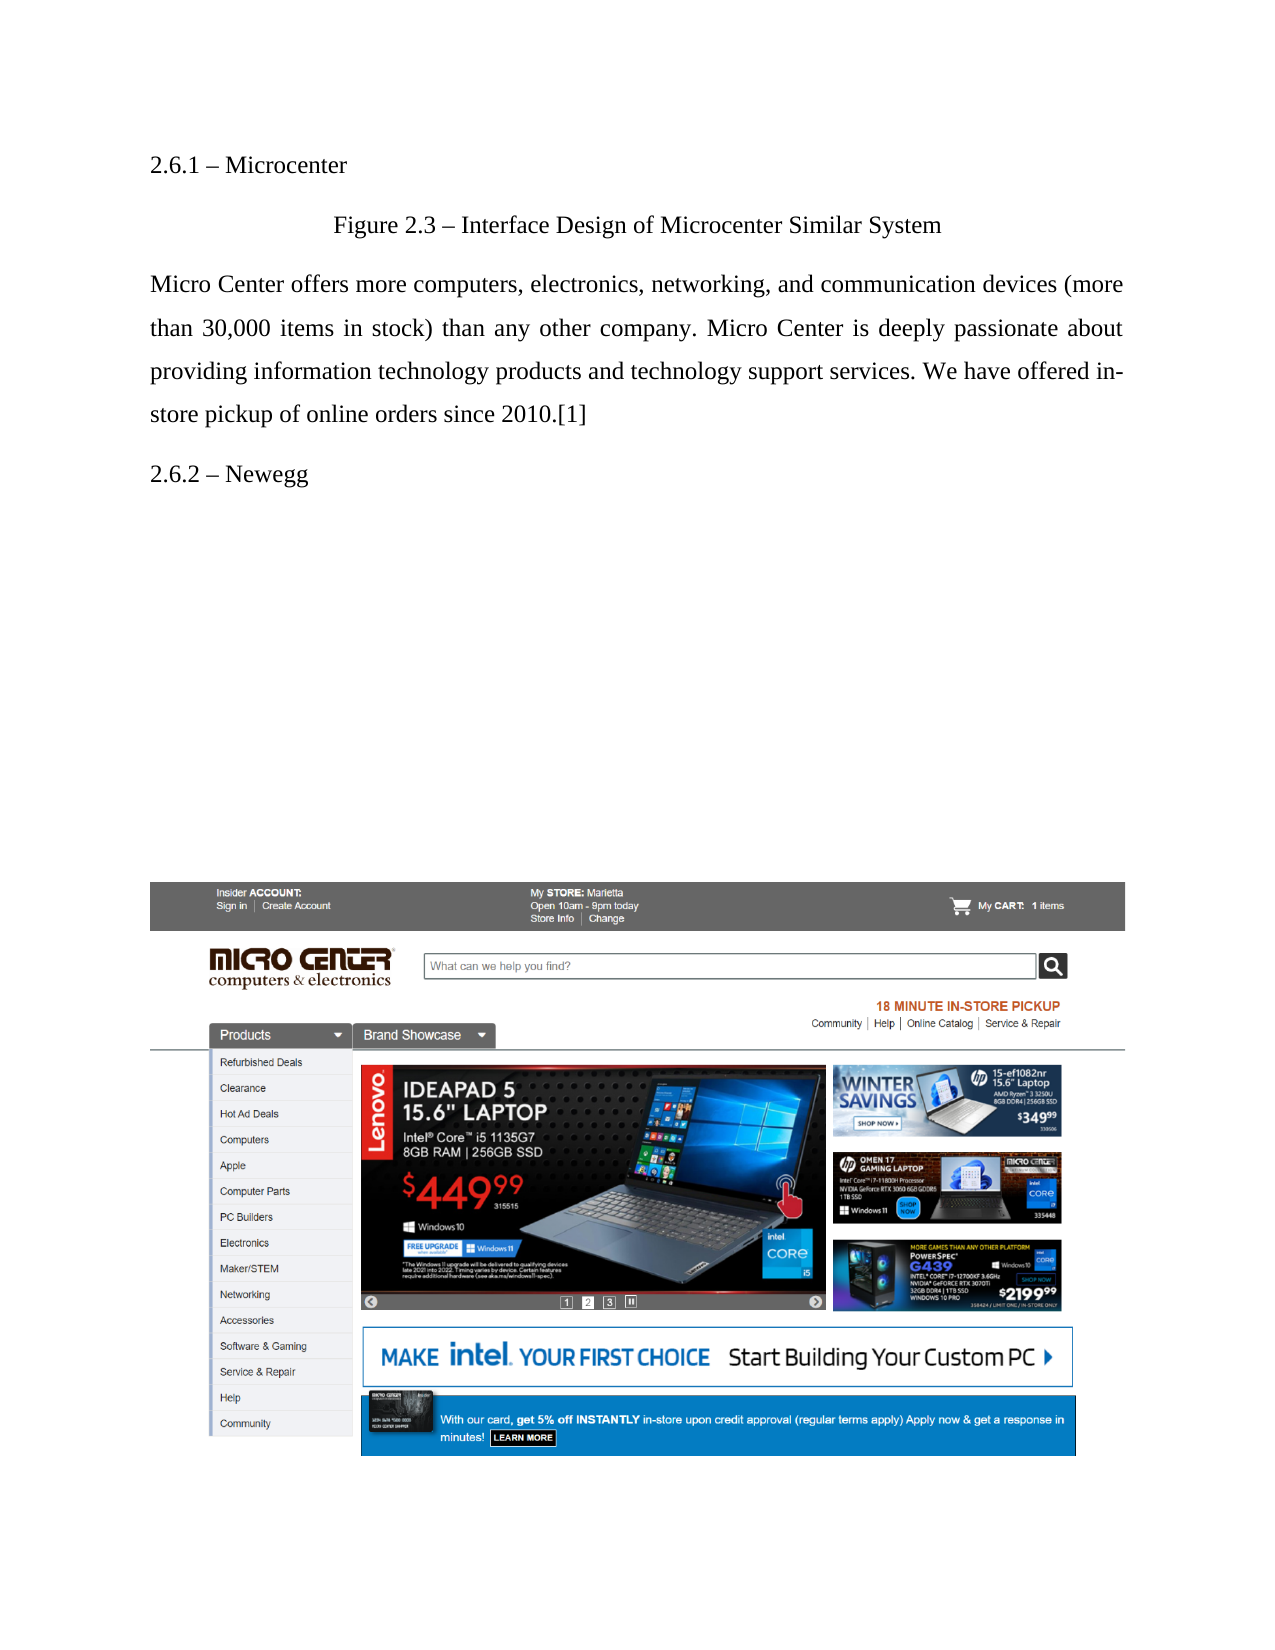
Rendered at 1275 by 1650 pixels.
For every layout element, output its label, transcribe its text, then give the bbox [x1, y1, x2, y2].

text Figure 2.3 – Interface Design of Microcenter Similar System [150, 210, 1125, 238]
picture [150, 882, 1125, 1456]
text Micro Center offers more computers, electronics, networking, and communication devices (more than 30,000 items in stock) than any other company. Micro Center is deeply passionate about providing information technology products and technology support services. We have offered in-store pickup of online orders since 2010.[1] [150, 269, 1125, 428]
text 2.6.1 – Microcenter [150, 150, 1125, 179]
text 2.6.2 – Newegg [150, 459, 1125, 487]
